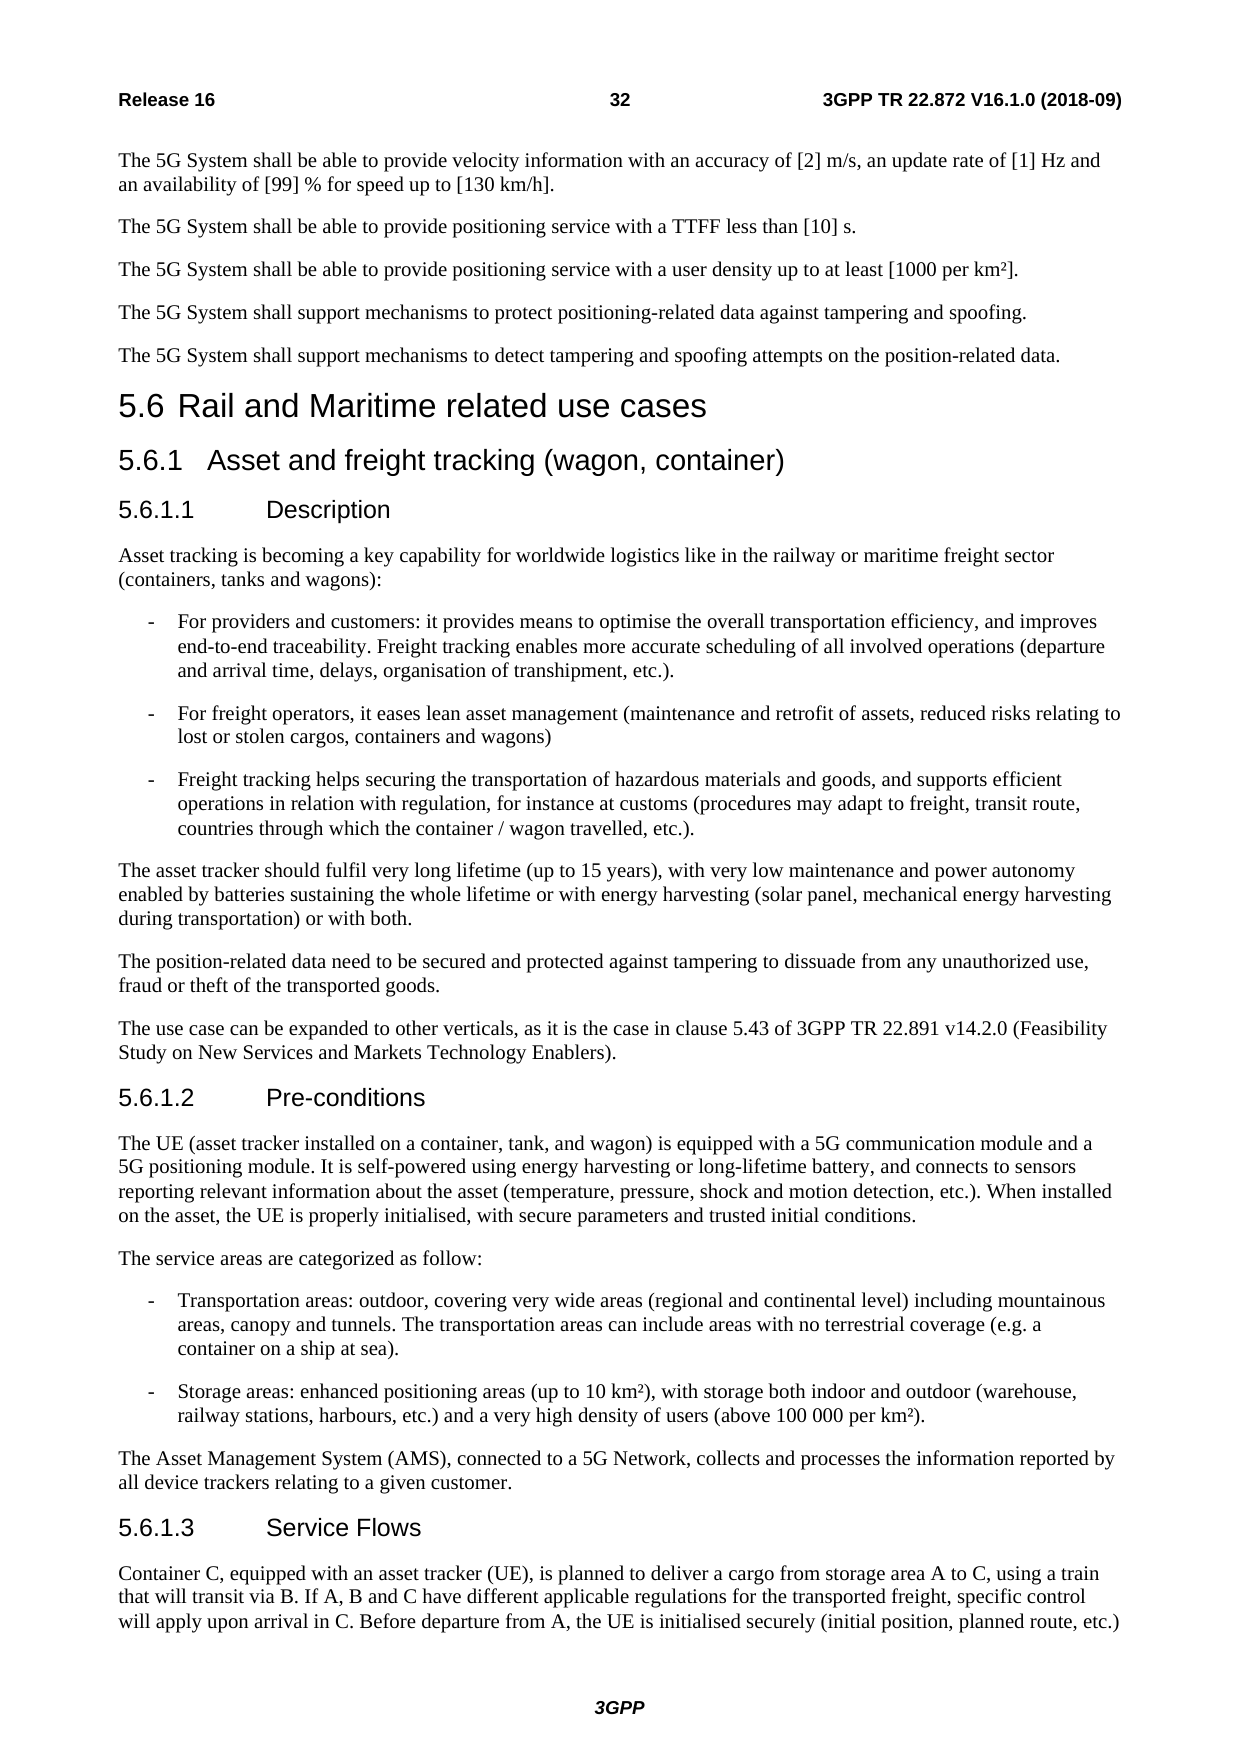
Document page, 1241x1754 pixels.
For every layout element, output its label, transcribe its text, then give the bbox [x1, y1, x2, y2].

text The Asset Management System (AMS), connected to a 5G Network, collects and processes the information reported by all device trackers relating to a given customer. [118, 1446, 1122, 1494]
text The 5G System shall support mechanisms to protect positioning-related data against tampering and spoofing. [118, 300, 1122, 324]
text The use case can be expanded to other verticals, as it is the case in clause 5.43 of 3GPP TR 22.891 v14.2.0 (Feasibility Study on New Services and Markets Technology Enablers). [118, 1016, 1122, 1064]
text The service areas are categorized as follow: [118, 1245, 1122, 1269]
subtitle 5.6.1.3 Service Flows [118, 1513, 1122, 1542]
text - For providers and customers: it provides means to optimise the overall transportation efficiency, and improves end-to-end traceability. Freight tracking enables more accurate scheduling of all involved operations (departure and arrival time, delays, organisation of transhipment, etc.). [148, 609, 1122, 682]
text The 5G System shall be able to provide velocity information with an accuracy of [2] m/s, an update rate of [1] Hz and an availability of [99] % for speed up to [130 km/h]. [118, 147, 1122, 196]
subtitle 5.6 Rail and Maritime related use cases [118, 386, 1122, 424]
text Container C, equipped with an asset tracker (UE), is planned to deliver a cargo from storage area A to C, using a train that will transit via B. If A, B and C have different applicable regulations for the transported freight, specific control will apply upon arrival in C. Before departure from A, the UE is initialised securely (initial position, planned route, etc.) [118, 1560, 1122, 1633]
text - For freight operators, it eases lean asset management (maintenance and retrofit of assets, reduced risks relating to lost or stolen cargos, containers and wagons) [148, 700, 1122, 748]
text The 5G System shall be able to provide positioning service with a TTFF less than [10] s. [118, 214, 1122, 238]
text The asset tracker should fulfil very long lifetime (up to 15 years), with very low maintenance and power autonomy enabled by batteries sustaining the whole lifetime or with energy harvesting (solar panel, mechanical energy harvesting during transportation) or with both. [118, 858, 1122, 930]
text Asset tracking is becoming a key capability for worldwide logistics like in the railway or maritime freight sector (containers, tanks and wagons): [118, 543, 1122, 591]
text The 5G System shall be able to provide positioning service with a user density up to at least [1000 per km²]. [118, 257, 1122, 281]
subtitle 5.6.1.1 Description [118, 495, 1122, 524]
subtitle 5.6.1.2 Pre-conditions [118, 1083, 1122, 1112]
text The UE (asset tracker installed on a container, tank, and wagon) is equipped with a 5G communication module and a 5G positioning module. It is self-powered using energy harvesting or long-lifetime battery, and connects to sensors reporting relevant information about the asset (temperature, pressure, shock and motion detection, etc.). When installed on the asset, the UE is properly initialised, with secure parameters and trusted initial conditions. [118, 1130, 1122, 1227]
text - Storage areas: enhanced positioning areas (up to 10 km²), with storage both indoor and outdoor (warehouse, railway stations, harbours, etc.) and a very high density of users (above 100 000 per km²). [148, 1379, 1122, 1427]
text The position-related data need to be secured and protected against tampering to dissuade from any unauthorized use, fraud or theft of the transported goods. [118, 949, 1122, 997]
text - Transportation areas: outdoor, covering very wide areas (regional and continental level) including mountainous areas, canopy and tunnels. The transportation areas can include areas with no terrestrial coverage (e.g. a container on a ship at sea). [148, 1288, 1122, 1360]
text - Freight tracking helps securing the transportation of hazardous materials and goods, and supports efficient operations in relation with regulation, for instance at customs (procedures may adapt to freight, transit route, countries through which the container / wagon travelled, etc.). [148, 767, 1122, 839]
subtitle 5.6.1 Asset and freight tracking (wagon, container) [118, 443, 1122, 476]
text The 5G System shall support mechanisms to detect tampering and spoofing attempts on the position-related data. [118, 343, 1122, 367]
